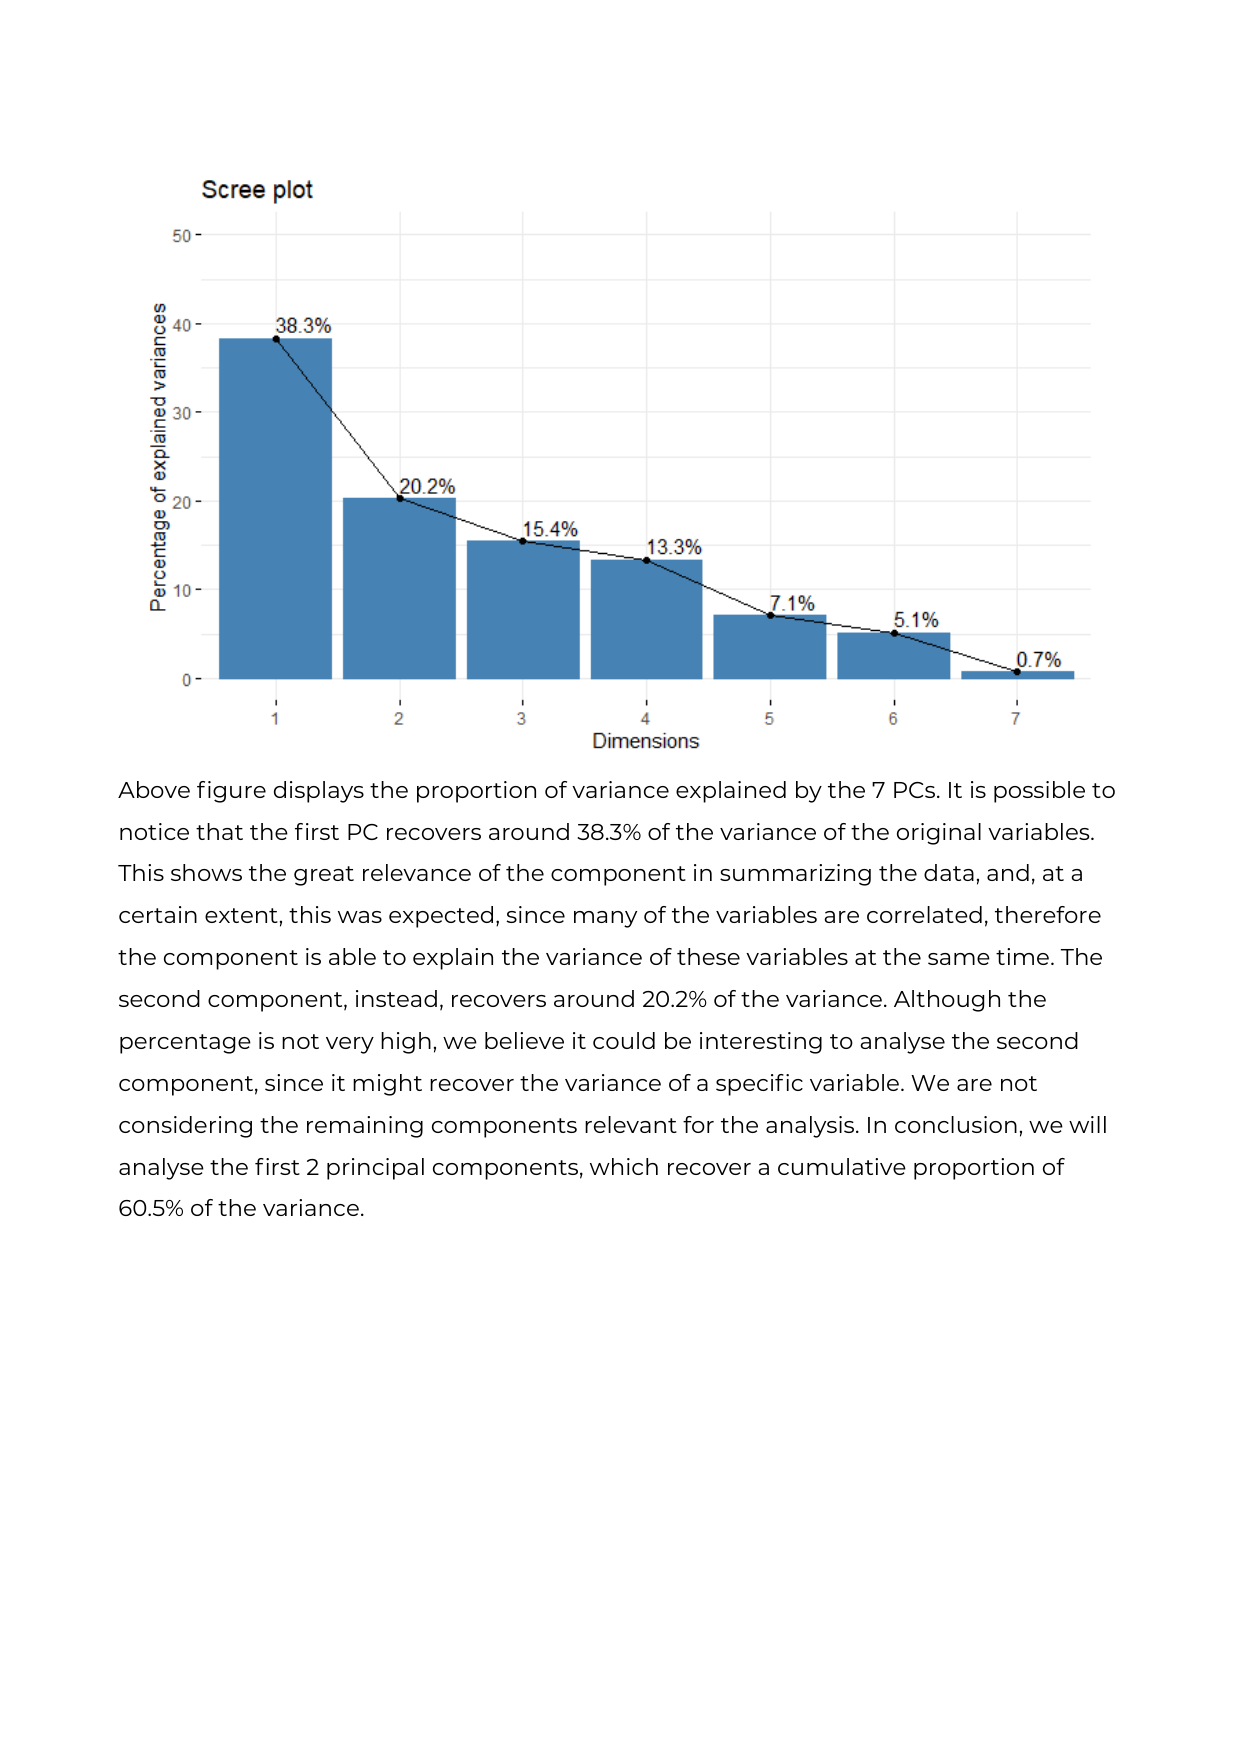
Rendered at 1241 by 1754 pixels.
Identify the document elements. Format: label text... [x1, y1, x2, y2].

picture [138, 168, 1102, 762]
text Above figure displays the proportion of variance explained by the 7 PCs. It is possible to notice that the first PC recovers around 38.3% of the variance of the original variables. This shows the great relevance of the component in summarizing the data, and, at a certain extent, this was expected, since many of the variables are correlated, therefore the component is able to explain the variance of these variables at the same time. The second component, instead, recovers around 20.2% of the variance. Although the percentage is not very high, we believe it could be interesting to analyse the second component, since it might recover the variance of a specific variable. We are not considering the remaining components relevant for the analysis. In conclusion, we will analyse the first 2 principal components, which recover a cumulative proportion of 60.5% of the variance. [118, 776, 1122, 1222]
